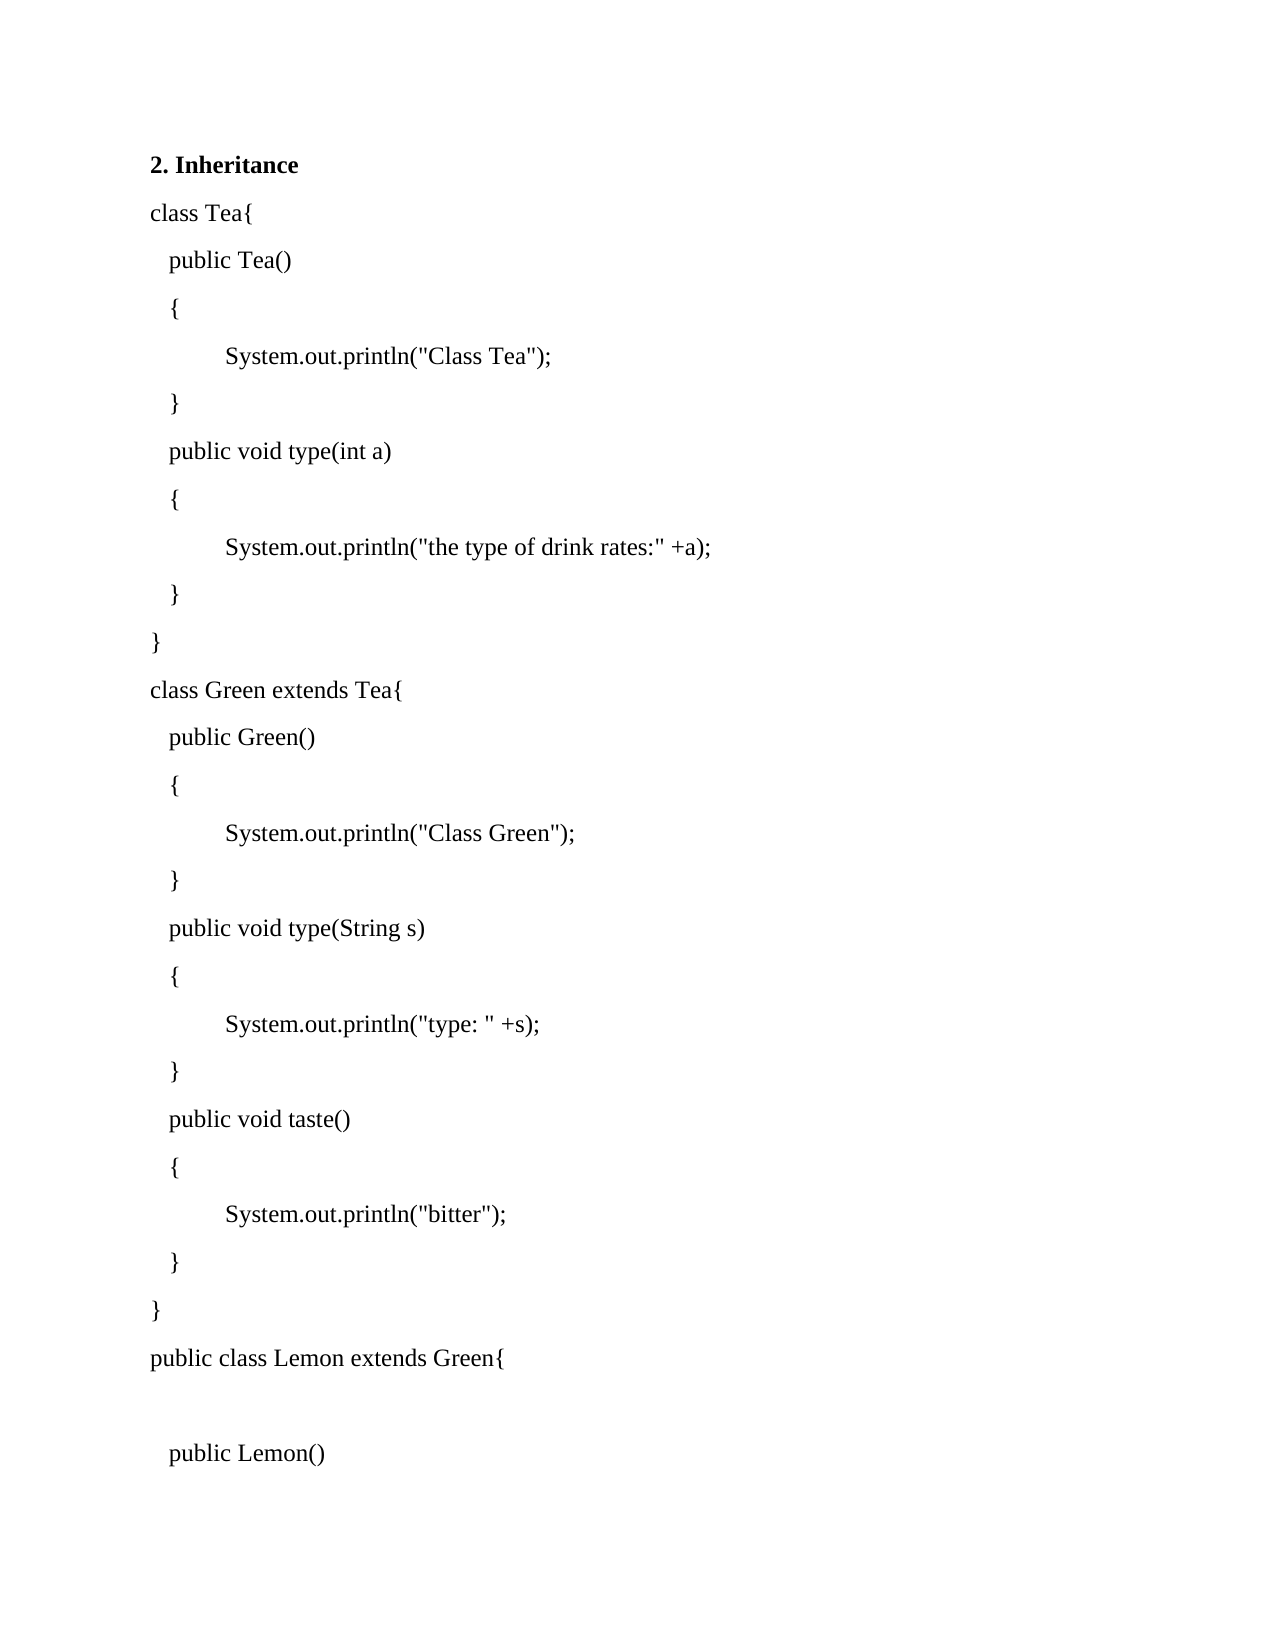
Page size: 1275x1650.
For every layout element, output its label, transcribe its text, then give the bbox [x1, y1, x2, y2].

text public Green() [150, 722, 1125, 751]
text class Green extends Tea{ [150, 675, 1125, 703]
text } [150, 627, 1125, 656]
text } [150, 1056, 1125, 1085]
text public Tea() [150, 245, 1125, 274]
text System.out.println("Class Tea"); [150, 341, 1125, 369]
text class Tea{ [150, 198, 1125, 226]
text } [150, 866, 1125, 894]
text System.out.println("the type of drink rates:" +a); [150, 532, 1125, 560]
text public void taste() [150, 1104, 1125, 1133]
text System.out.println("type: " +s); [150, 1009, 1125, 1037]
text } [150, 388, 1125, 417]
text { [150, 293, 1125, 322]
text { [150, 484, 1125, 513]
text { [150, 961, 1125, 990]
text public void type(int a) [150, 436, 1125, 465]
text public class Lemon extends Green{ [150, 1343, 1125, 1371]
text } [150, 1295, 1125, 1324]
text { [150, 770, 1125, 799]
text { [150, 1152, 1125, 1181]
text 2. Inheritance [150, 150, 1125, 179]
text public Lemon() [150, 1438, 1125, 1467]
text } [150, 579, 1125, 608]
text } [150, 1247, 1125, 1276]
text public void type(String s) [150, 913, 1125, 942]
text System.out.println("bitter"); [150, 1199, 1125, 1228]
text System.out.println("Class Green"); [150, 818, 1125, 847]
